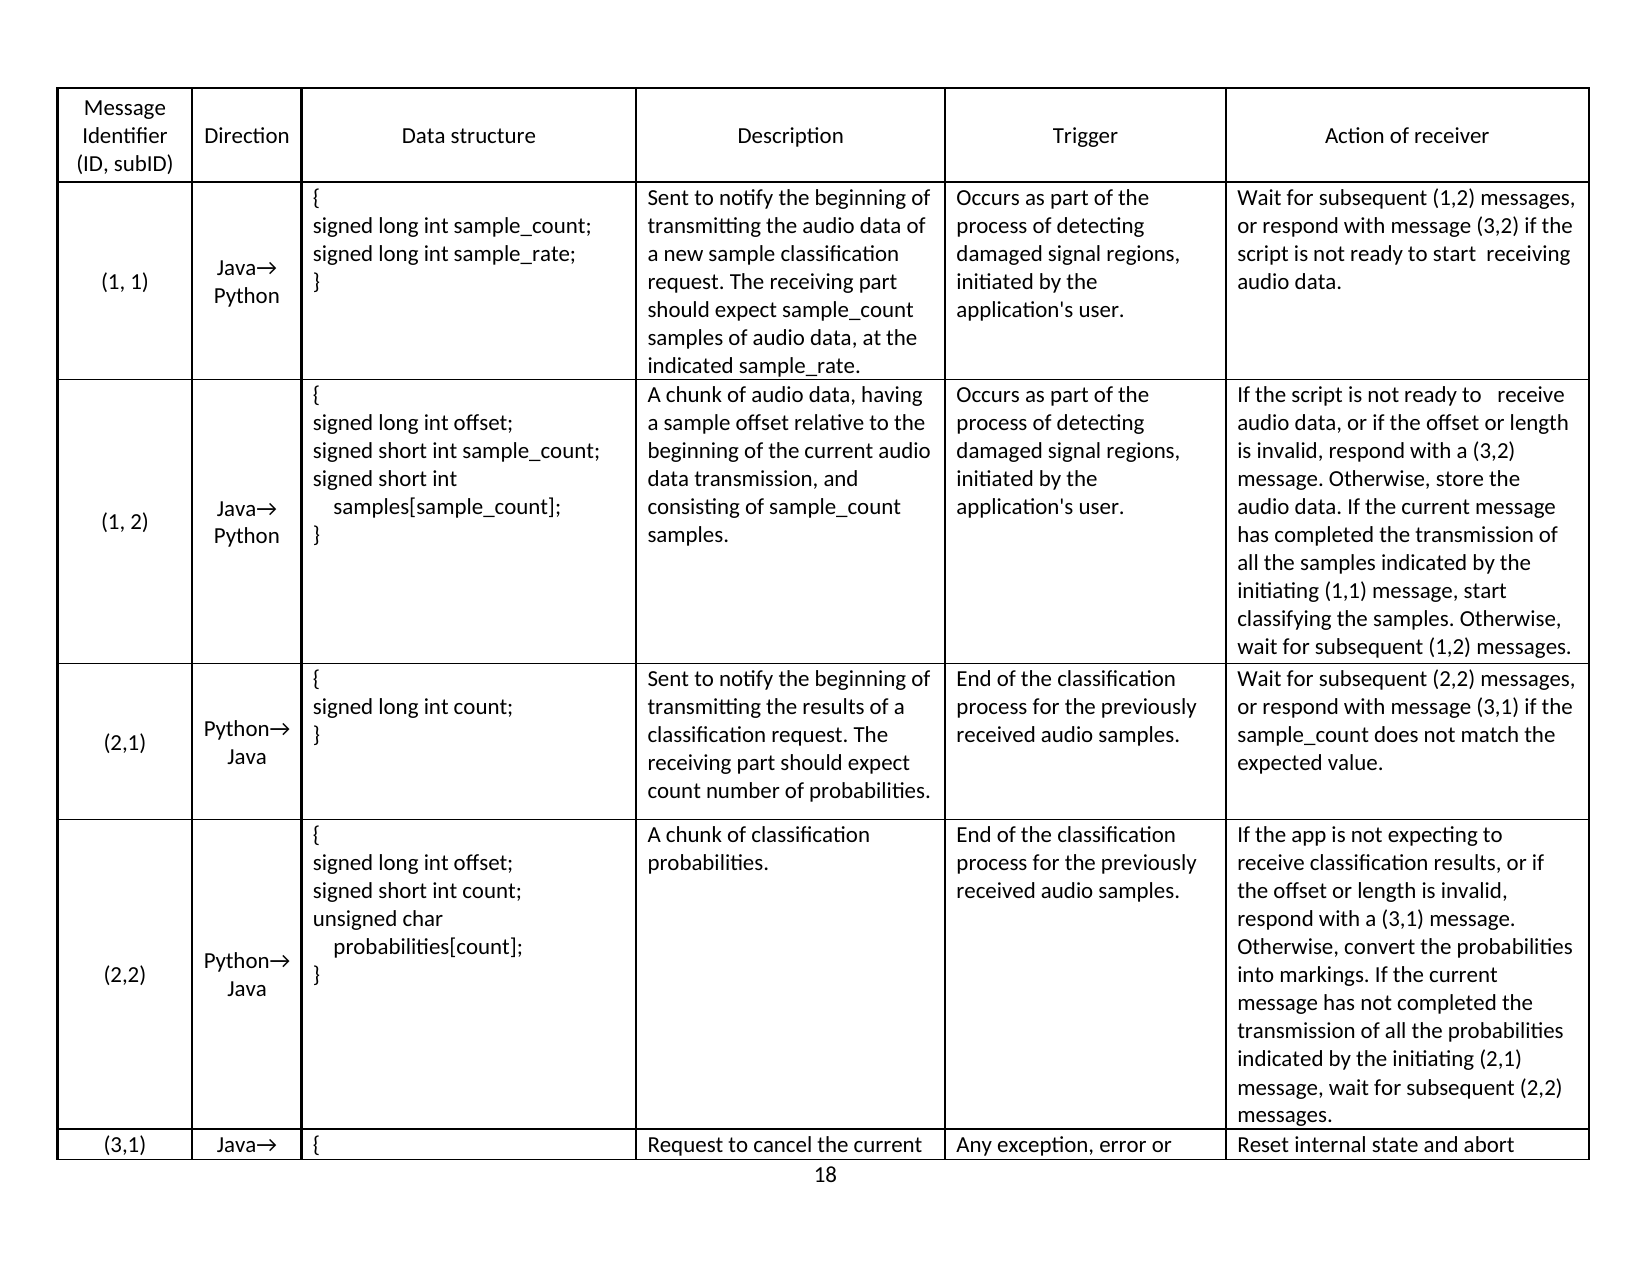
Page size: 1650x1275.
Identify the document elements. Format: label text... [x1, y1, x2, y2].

table_cell { signed long int sample_count; signed long int sample_rate; } [303, 183, 635, 379]
table_header Data structure [303, 89, 635, 181]
table_cell A chunk of classification probabilities. [637, 820, 944, 1128]
table_cell Java→ Python [193, 380, 300, 663]
table_cell (3,1) [59, 1130, 191, 1159]
table_cell If the script is not ready to receive audio data, or if the offset or length is invalid, respond with a (3,2) message. Otherwise, store the audio data. If the current message has completed the transmission of all the samples indicated by the initiating (1,1) message, start classifying the samples. Otherwise, wait for subsequent (1,2) messages. [1227, 380, 1588, 663]
table_cell Java→ Python [193, 183, 300, 379]
table_cell Occurs as part of the process of detecting damaged signal regions, initiated by the application's user. [946, 183, 1225, 379]
table_cell Python→ Java [193, 664, 300, 819]
table_cell Sent to notify the beginning of transmitting the results of a classification request. The receiving part should expect count number of probabilities. [637, 664, 944, 819]
table_header Message Identifier (ID, subID) [59, 89, 191, 181]
table_cell Occurs as part of the process of detecting damaged signal regions, initiated by the application's user. [946, 380, 1225, 663]
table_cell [303, 1130, 635, 1159]
table_cell A chunk of audio data, having a sample offset relative to the beginning of the current audio data transmission, and consisting of sample_count samples. [637, 380, 944, 663]
table_cell (1, 1) [59, 183, 191, 379]
table_header Direction [193, 89, 300, 181]
table_cell If the app is not expecting to receive classification results, or if the offset or length is invalid, respond with a (3,1) message. Otherwise, convert the probabilities into markings. If the current message has not completed the transmission of all the probabilities indicated by the initiating (2,1) message, wait for subsequent (2,2) messages. [1227, 820, 1588, 1128]
table_cell (1, 2) [59, 380, 191, 663]
table_header Action of receiver [1227, 89, 1588, 181]
table_cell { signed long int offset; signed short int count; unsigned char probabilities[count]; } [303, 820, 635, 1128]
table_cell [637, 1130, 944, 1159]
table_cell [946, 1130, 1225, 1159]
table_cell Python→ Java [193, 820, 300, 1128]
table_header Description [637, 89, 944, 181]
table_cell { signed long int count; } [303, 664, 635, 819]
table_cell Wait for subsequent (2,2) messages, or respond with message (3,1) if the sample_count does not match the expected value. [1227, 664, 1588, 819]
table_cell { signed long int offset; signed short int sample_count; signed short int samples[sample_count]; } [303, 380, 635, 663]
table_cell (2,2) [59, 820, 191, 1128]
table_cell End of the classification process for the previously received audio samples. [946, 664, 1225, 819]
table_cell Wait for subsequent (1,2) messages, or respond with message (3,2) if the script is not ready to start receiving audio data. [1227, 183, 1588, 379]
table_cell End of the classification process for the previously received audio samples. [946, 820, 1225, 1128]
table_header Trigger [946, 89, 1225, 181]
table_cell Java→ Python [193, 1130, 300, 1159]
table_cell (2,1) [59, 664, 191, 819]
table_cell Sent to notify the beginning of transmitting the audio data of a new sample classification request. The receiving part should expect sample_count samples of audio data, at the indicated sample_rate. [637, 183, 944, 379]
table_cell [1227, 1130, 1588, 1159]
